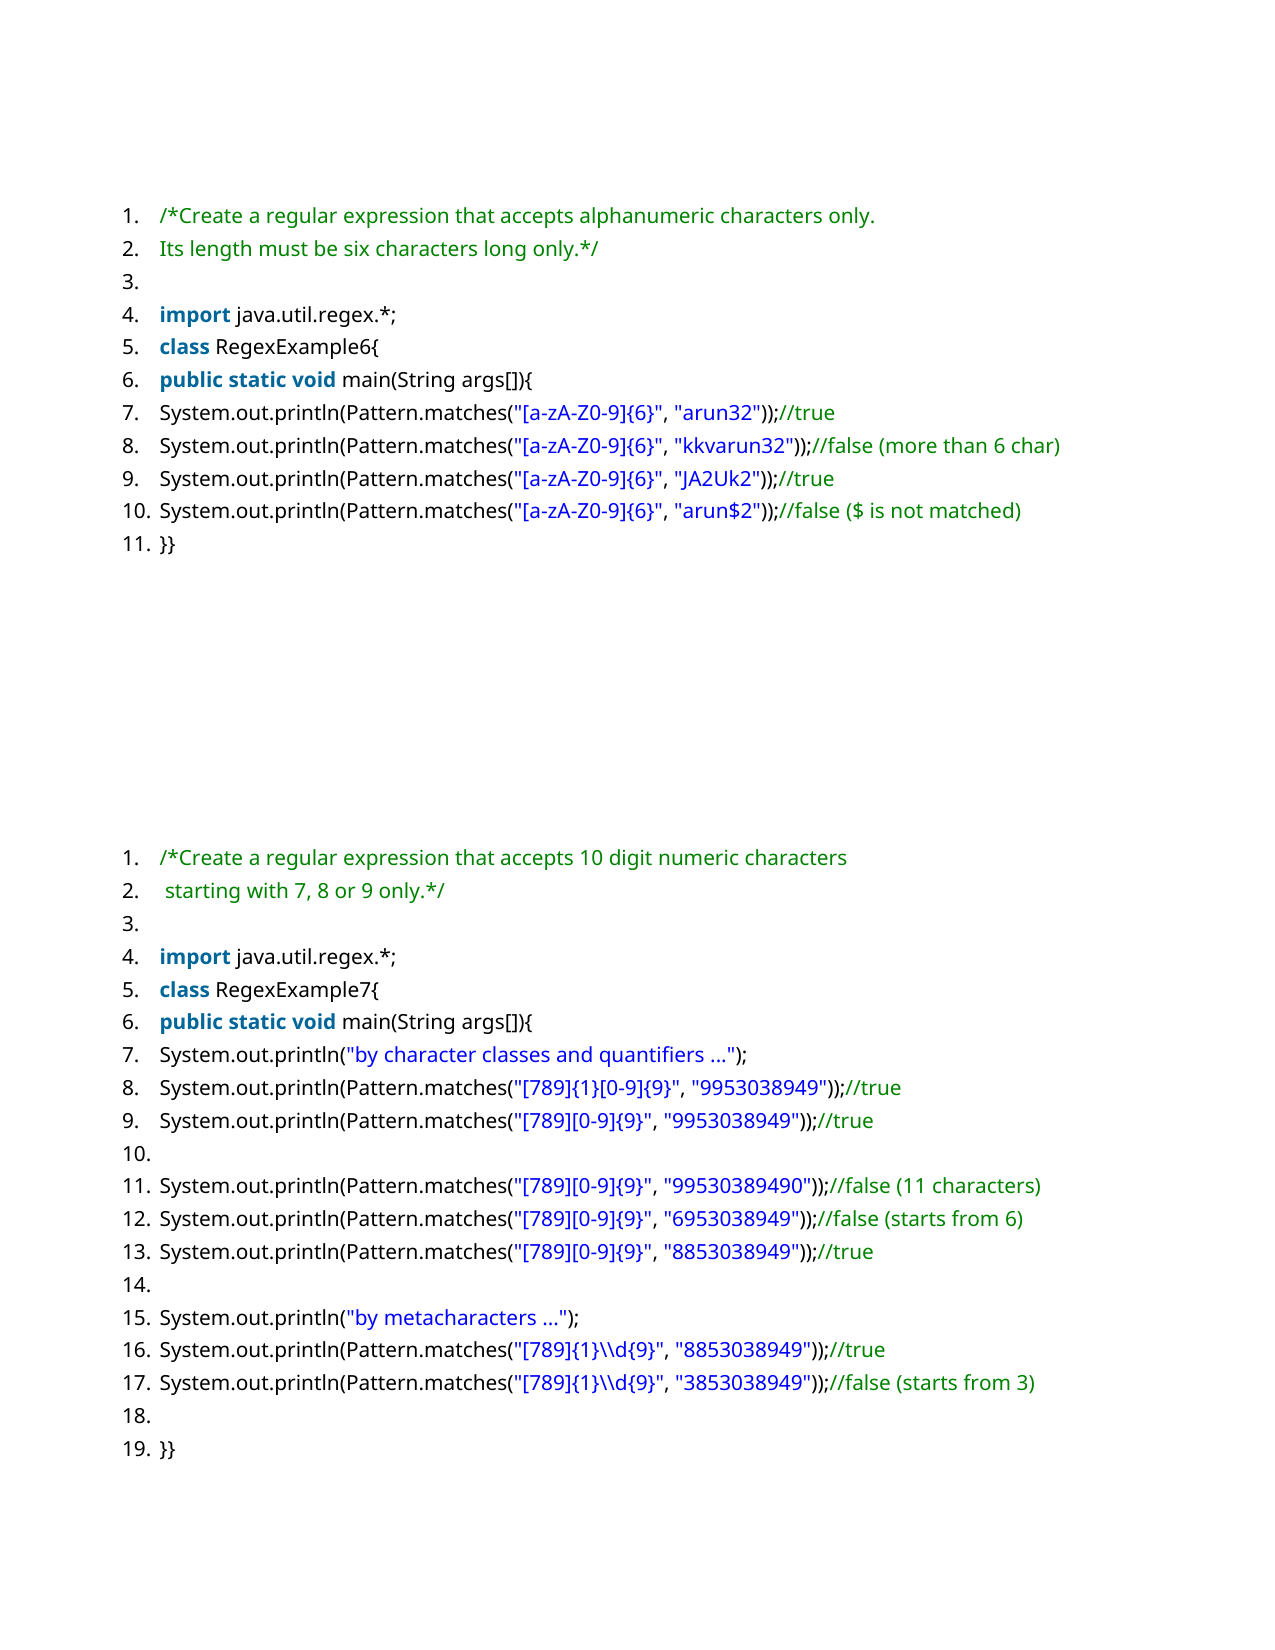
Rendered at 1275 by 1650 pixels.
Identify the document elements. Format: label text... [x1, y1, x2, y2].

list /*Create a regular expression that accepts 10 digit numeric characters [122, 839, 1125, 872]
list System.out.println(Pattern.matches("[789]{1}[0-9]{9}", "9953038949"));//true [122, 1069, 1125, 1102]
list System.out.println(Pattern.matches("[a-zA-Z0-9]{6}", "arun$2"));//false ($ is not matched) [122, 492, 1125, 525]
list System.out.println("by character classes and quantifiers ..."); [122, 1036, 1125, 1069]
list starting with 7, 8 or 9 only.*/ [122, 872, 1125, 905]
list /*Create a regular expression that accepts alphanumeric characters only. [122, 197, 1125, 230]
list System.out.println(Pattern.matches("[789][0-9]{9}", "99530389490"));//false (11 characters) [122, 1167, 1125, 1200]
list Its length must be six characters long only.*/ [122, 230, 1125, 262]
list System.out.println(Pattern.matches("[a-zA-Z0-9]{6}", "JA2Uk2"));//true [122, 459, 1125, 492]
list System.out.println(Pattern.matches("[789]{1}\\d{9}", "3853038949"));//false (starts from 3) [122, 1364, 1125, 1397]
list System.out.println(Pattern.matches("[789][0-9]{9}", "6953038949"));//false (starts from 6) [122, 1200, 1125, 1233]
list public static void main(String args[]){ [122, 1003, 1125, 1036]
list System.out.println(Pattern.matches("[a-zA-Z0-9]{6}", "kkvarun32"));//false (more than 6 char) [122, 427, 1125, 459]
list class RegexExample7{ [122, 970, 1125, 1003]
list System.out.println(Pattern.matches("[789]{1}\\d{9}", "8853038949"));//true [122, 1331, 1125, 1364]
list }} [122, 1430, 1125, 1462]
list System.out.println(Pattern.matches("[789][0-9]{9}", "8853038949"));//true [122, 1233, 1125, 1266]
list System.out.println(Pattern.matches("[a-zA-Z0-9]{6}", "arun32"));//true [122, 394, 1125, 427]
list import java.util.regex.*; [122, 295, 1125, 328]
list }} [122, 525, 1125, 558]
list System.out.println(Pattern.matches("[789][0-9]{9}", "9953038949"));//true [122, 1102, 1125, 1134]
list import java.util.regex.*; [122, 937, 1125, 970]
list class RegexExample6{ [122, 328, 1125, 361]
list public static void main(String args[]){ [122, 361, 1125, 394]
list System.out.println("by metacharacters ..."); [122, 1298, 1125, 1331]
